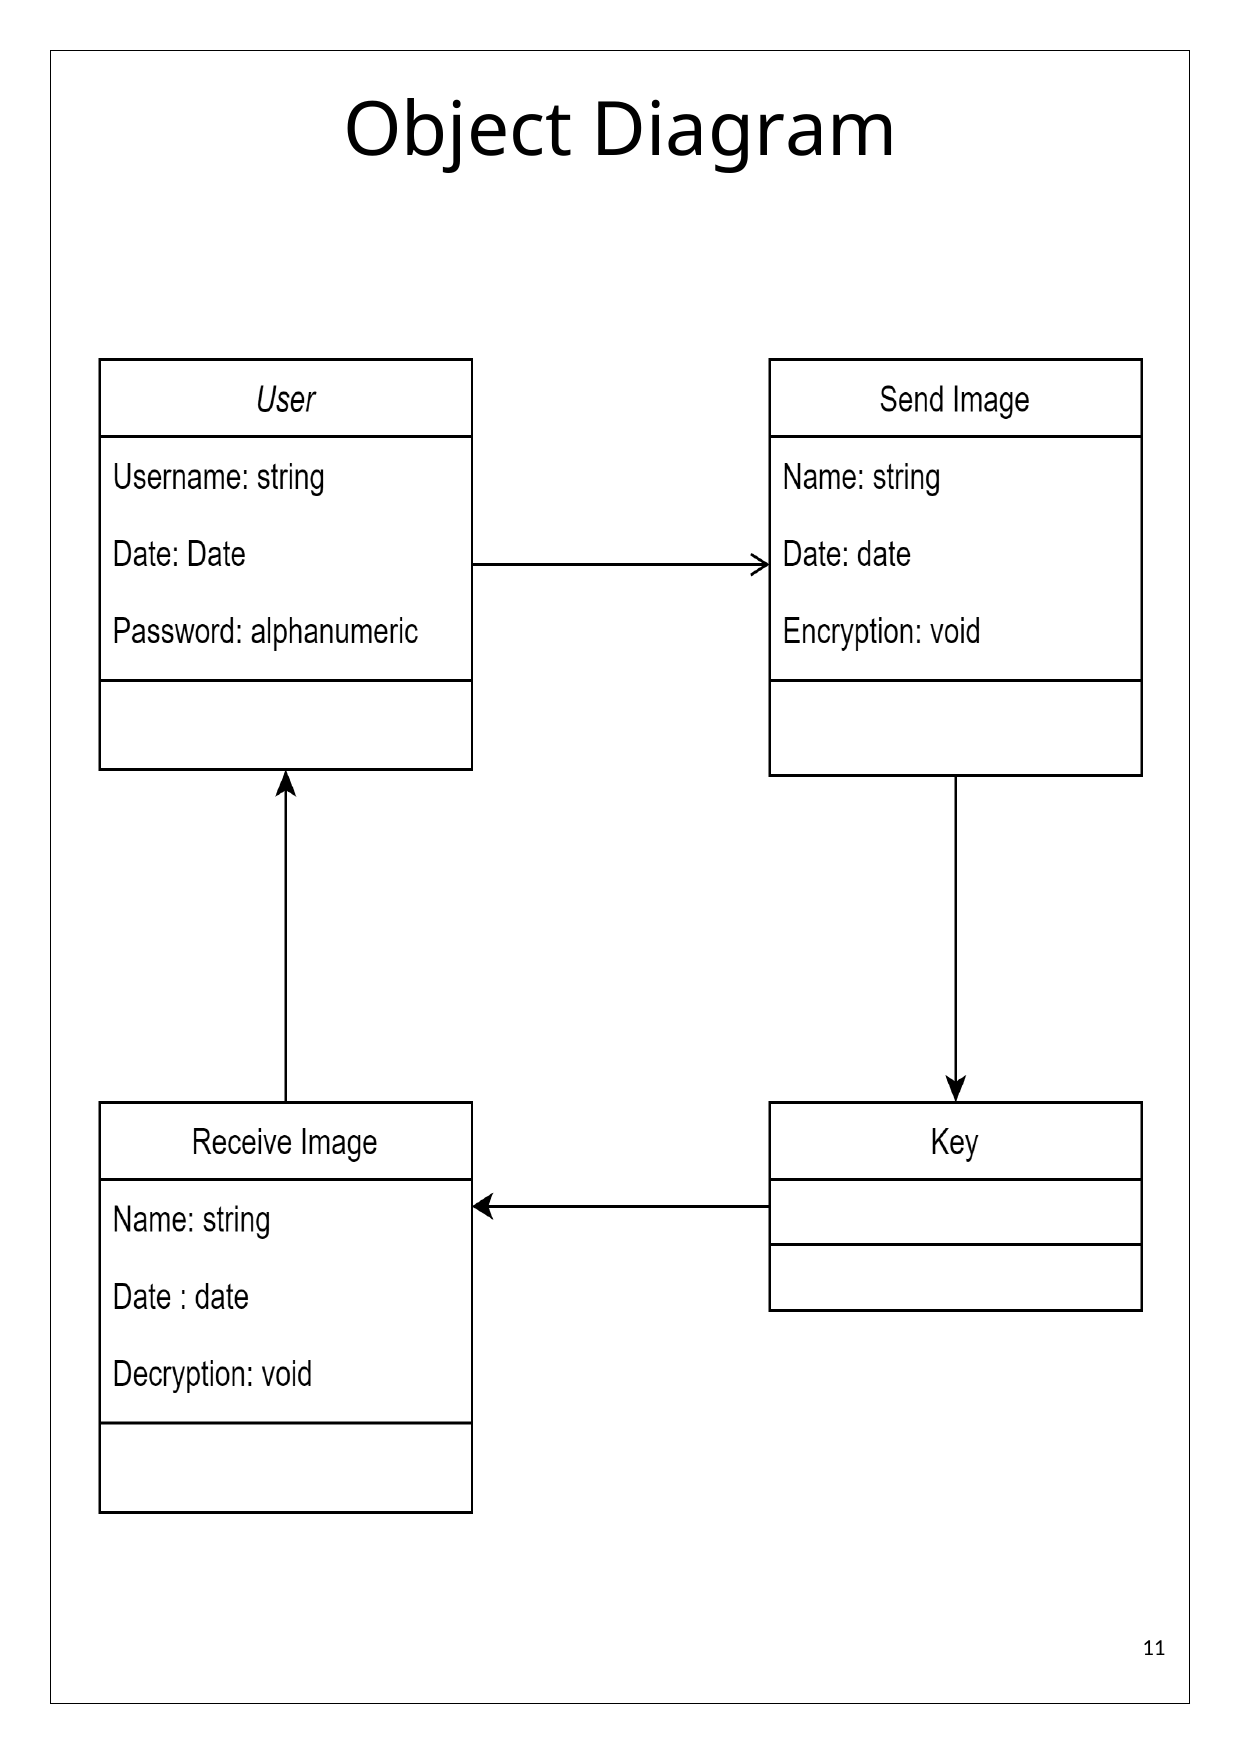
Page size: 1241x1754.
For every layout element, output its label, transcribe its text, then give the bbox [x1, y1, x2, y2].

picture [75, 328, 1166, 1543]
text Object Diagram [75, 75, 1165, 177]
